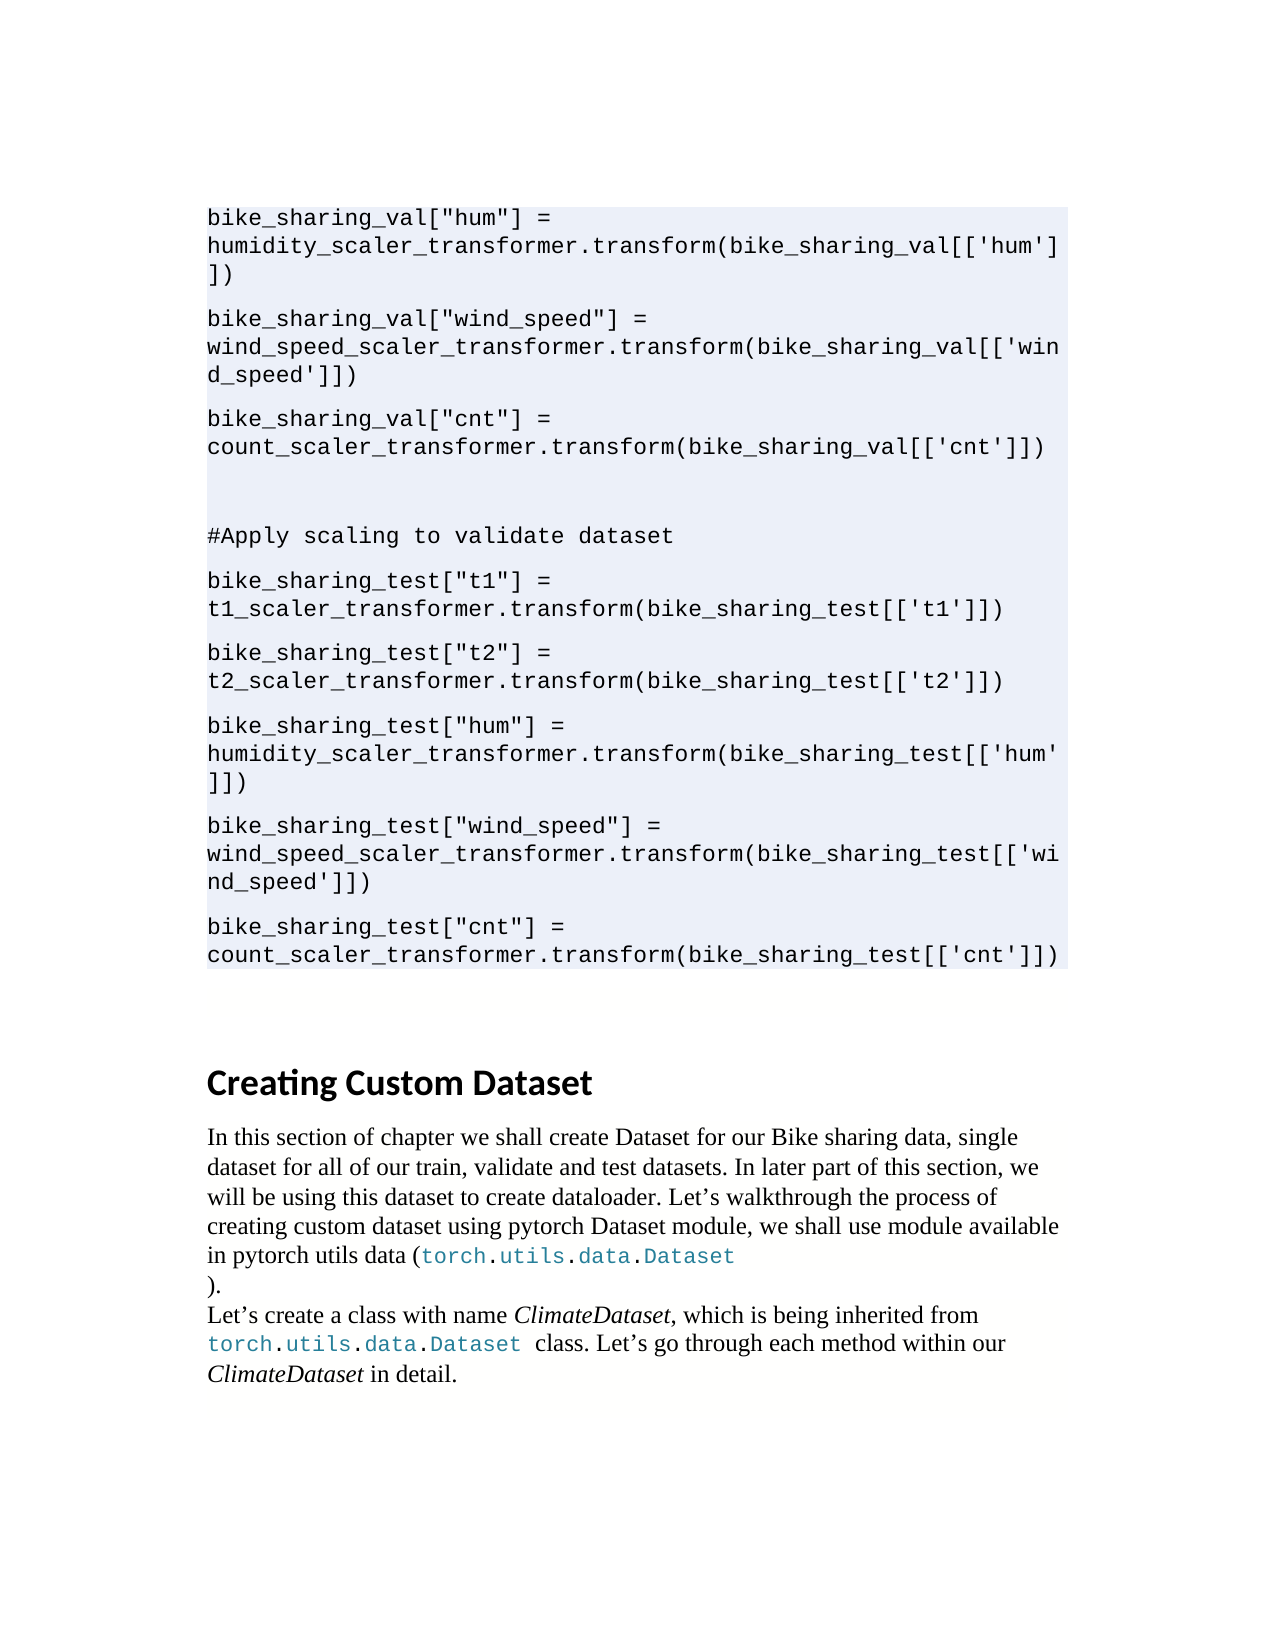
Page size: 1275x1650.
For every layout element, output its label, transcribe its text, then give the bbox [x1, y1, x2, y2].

text #Apply scaling to validate dataset [207, 525, 1068, 551]
text bike_sharing_test["t1"] = t1_scaler_transformer.transform(bike_sharing_test[['t1']]) [207, 569, 1068, 623]
text bike_sharing_test["hum"] = humidity_scaler_transformer.transform(bike_sharing_test[['hum']]) [207, 714, 1068, 796]
text bike_sharing_test["wind_speed"] = wind_speed_scaler_transformer.transform(bike_sharing_test[['wind_speed']]) [207, 815, 1068, 896]
text bike_sharing_val["hum"] = humidity_scaler_transformer.transform(bike_sharing_val[['hum']]) [207, 207, 1068, 288]
text Creating Custom Dataset [207, 1059, 1068, 1105]
text bike_sharing_val["cnt"] = count_scaler_transformer.transform(bike_sharing_val[['cnt']]) [207, 408, 1068, 461]
text In this section of chapter we shall create Dataset for our Bike sharing data, single dataset for all of our train, validate and test datasets. In later part of this section, we will be using this dataset to create dataloader. Let’s walkthrough the process of creating custom dataset using pytorch Dataset module, we shall use module available in pytorch utils data (torch.utils.data.Dataset [207, 1121, 1068, 1270]
text bike_sharing_test["t2"] = t2_scaler_transformer.transform(bike_sharing_test[['t2']]) [207, 642, 1068, 696]
text bike_sharing_val["wind_speed"] = wind_speed_scaler_transformer.transform(bike_sharing_val[['wind_speed']]) [207, 307, 1068, 389]
text bike_sharing_test["cnt"] = count_scaler_transformer.transform(bike_sharing_test[['cnt']]) [207, 915, 1068, 969]
text ). [207, 1270, 1068, 1299]
text Let’s create a class with name ClimateDataset, which is being inherited from torch.utils.data.Dataset class. Let’s go through each method within our ClimateDataset in detail. [207, 1299, 1068, 1388]
